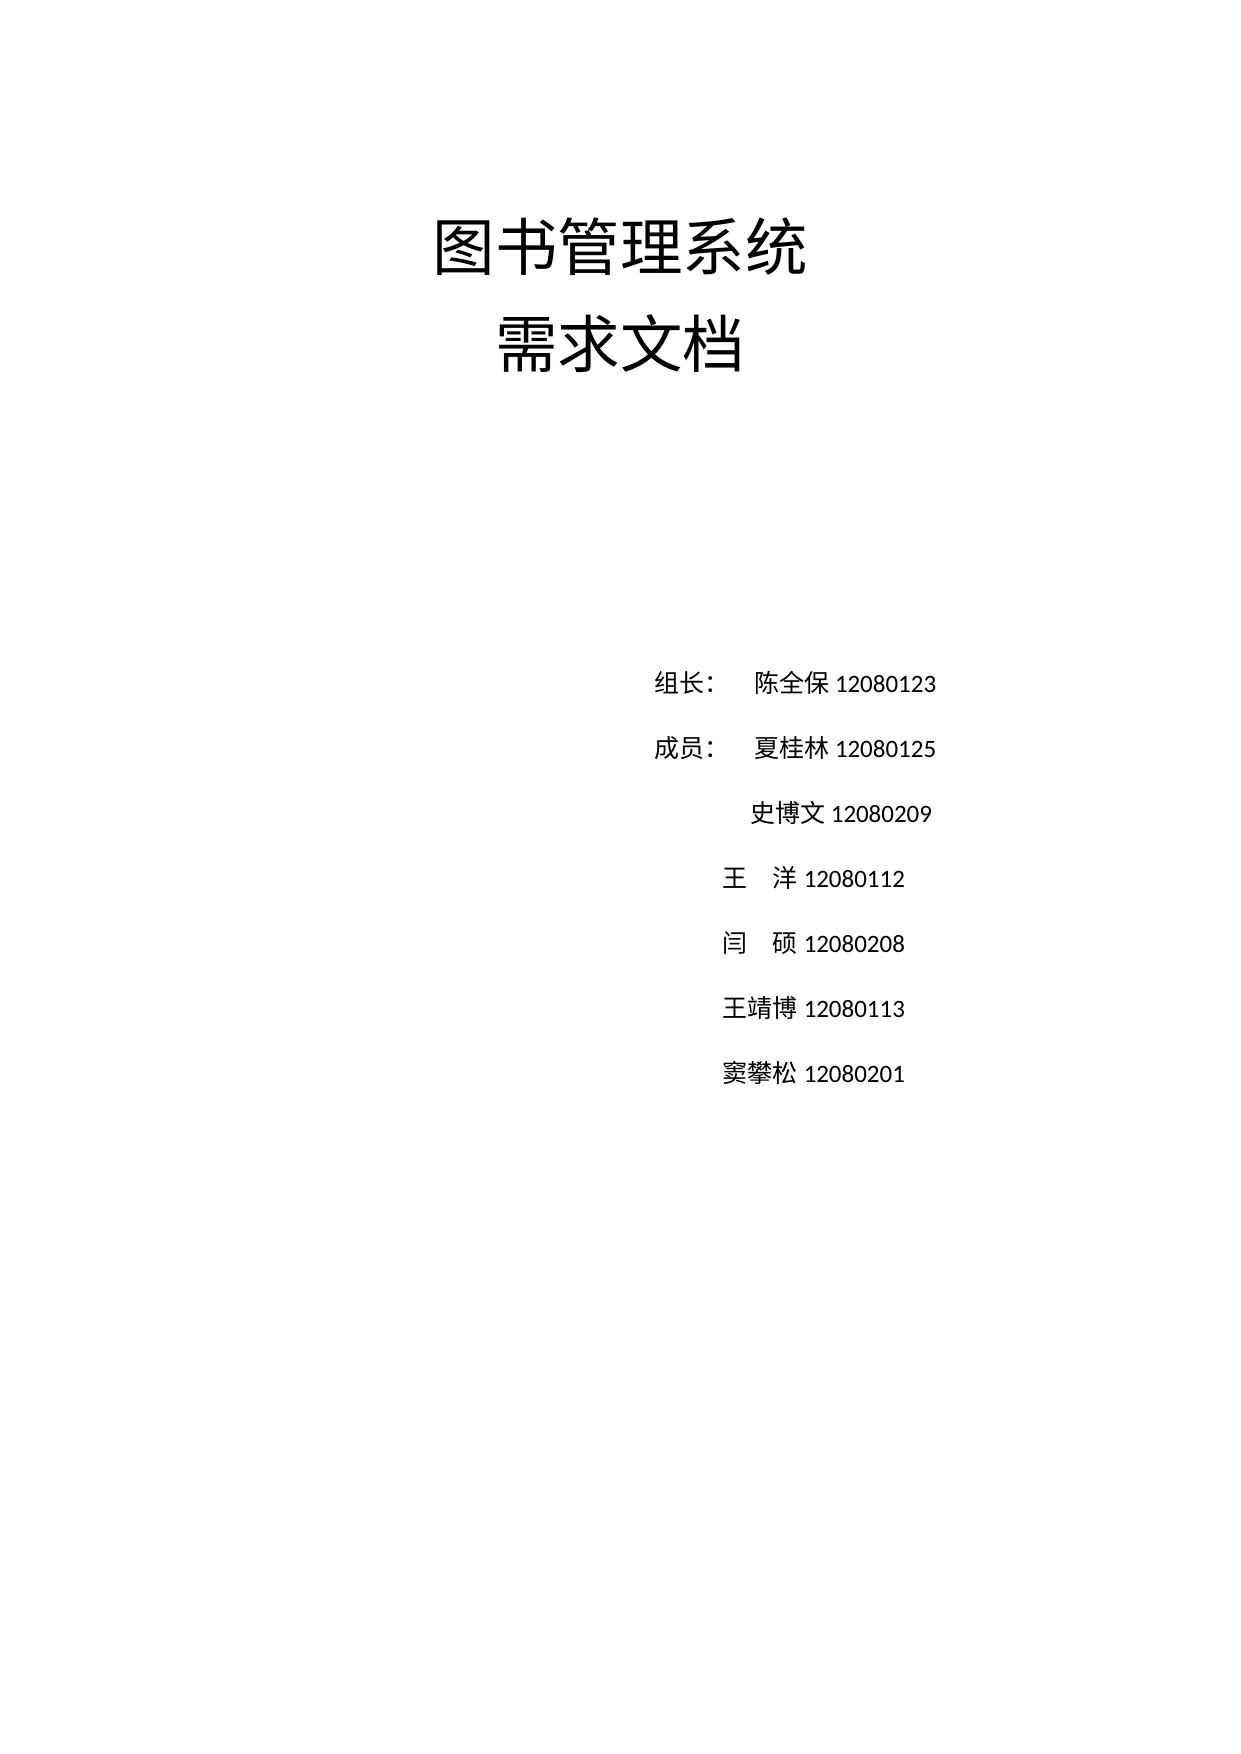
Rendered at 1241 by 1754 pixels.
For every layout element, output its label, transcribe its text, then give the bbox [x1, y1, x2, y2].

text 窦攀松 12080201 [450, 1039, 1053, 1104]
text 成员： 夏桂林 12080125 [494, 714, 1053, 779]
text 王靖博 12080113 [450, 974, 1053, 1039]
text 组长： 陈全保 12080123 [537, 649, 1053, 714]
text 史博文 12080209 [712, 779, 1053, 844]
text 需求文档 [187, 292, 1053, 389]
text 闫 硕 12080208 [450, 909, 1053, 974]
text 王 洋 12080112 [450, 844, 1053, 909]
text 图书管理系统 [187, 194, 1053, 292]
